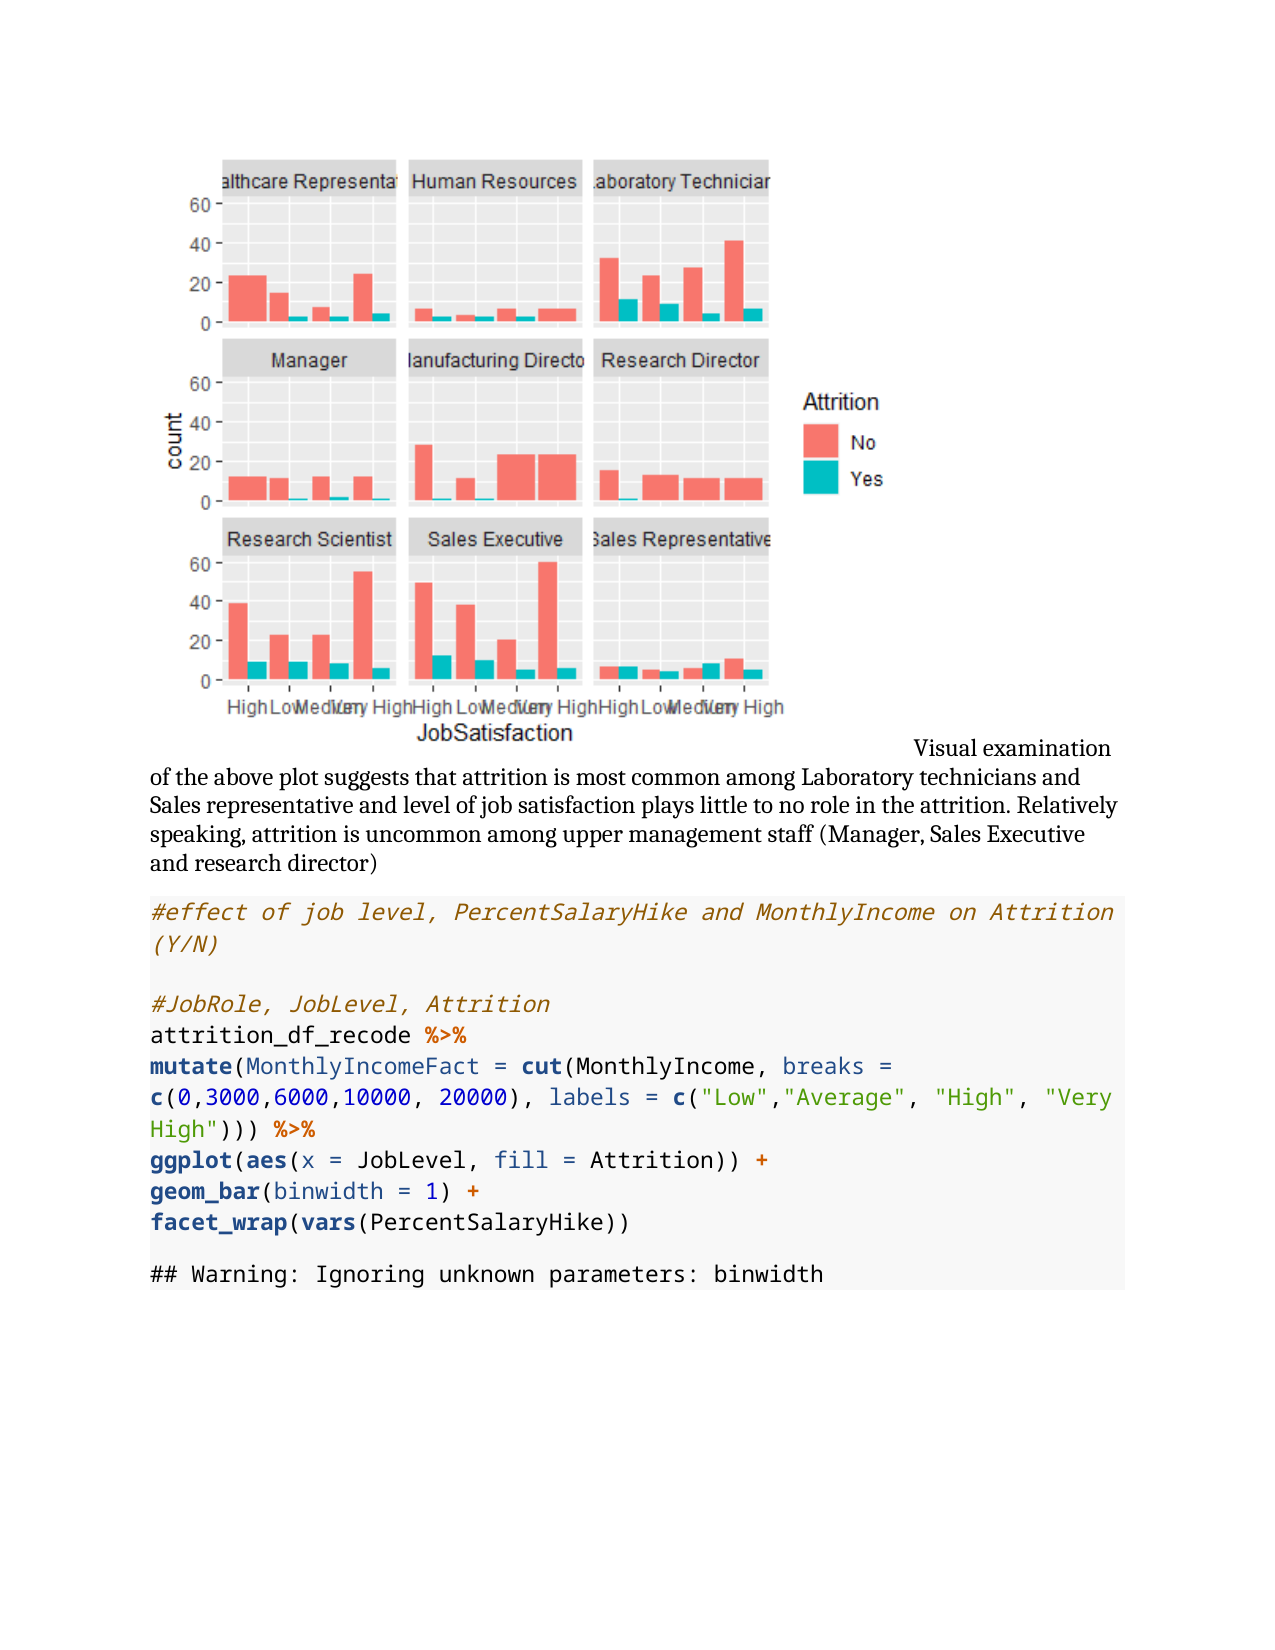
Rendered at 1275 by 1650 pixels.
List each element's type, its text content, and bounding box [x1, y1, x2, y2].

text #effect of job level, PercentSalaryHike and MonthlyIncome on Attrition (Y/N) #JobRole, JobLevel, Attrition attrition_df_recode %>% mutate(MonthlyIncomeFact = cut(MonthlyIncome, breaks = c(0,3000,6000,10000, 20000), labels = c("Low","Average", "High", "Very High"))) %>% ggplot(aes(x = JobLevel, fill = Attrition)) + geom_bar(binwidth = 1) + facet_wrap(vars(PercentSalaryHike)) [150, 896, 1125, 1238]
picture [150, 150, 908, 757]
text ## Warning: Ignoring unknown parameters: binwidth [150, 1258, 1125, 1290]
